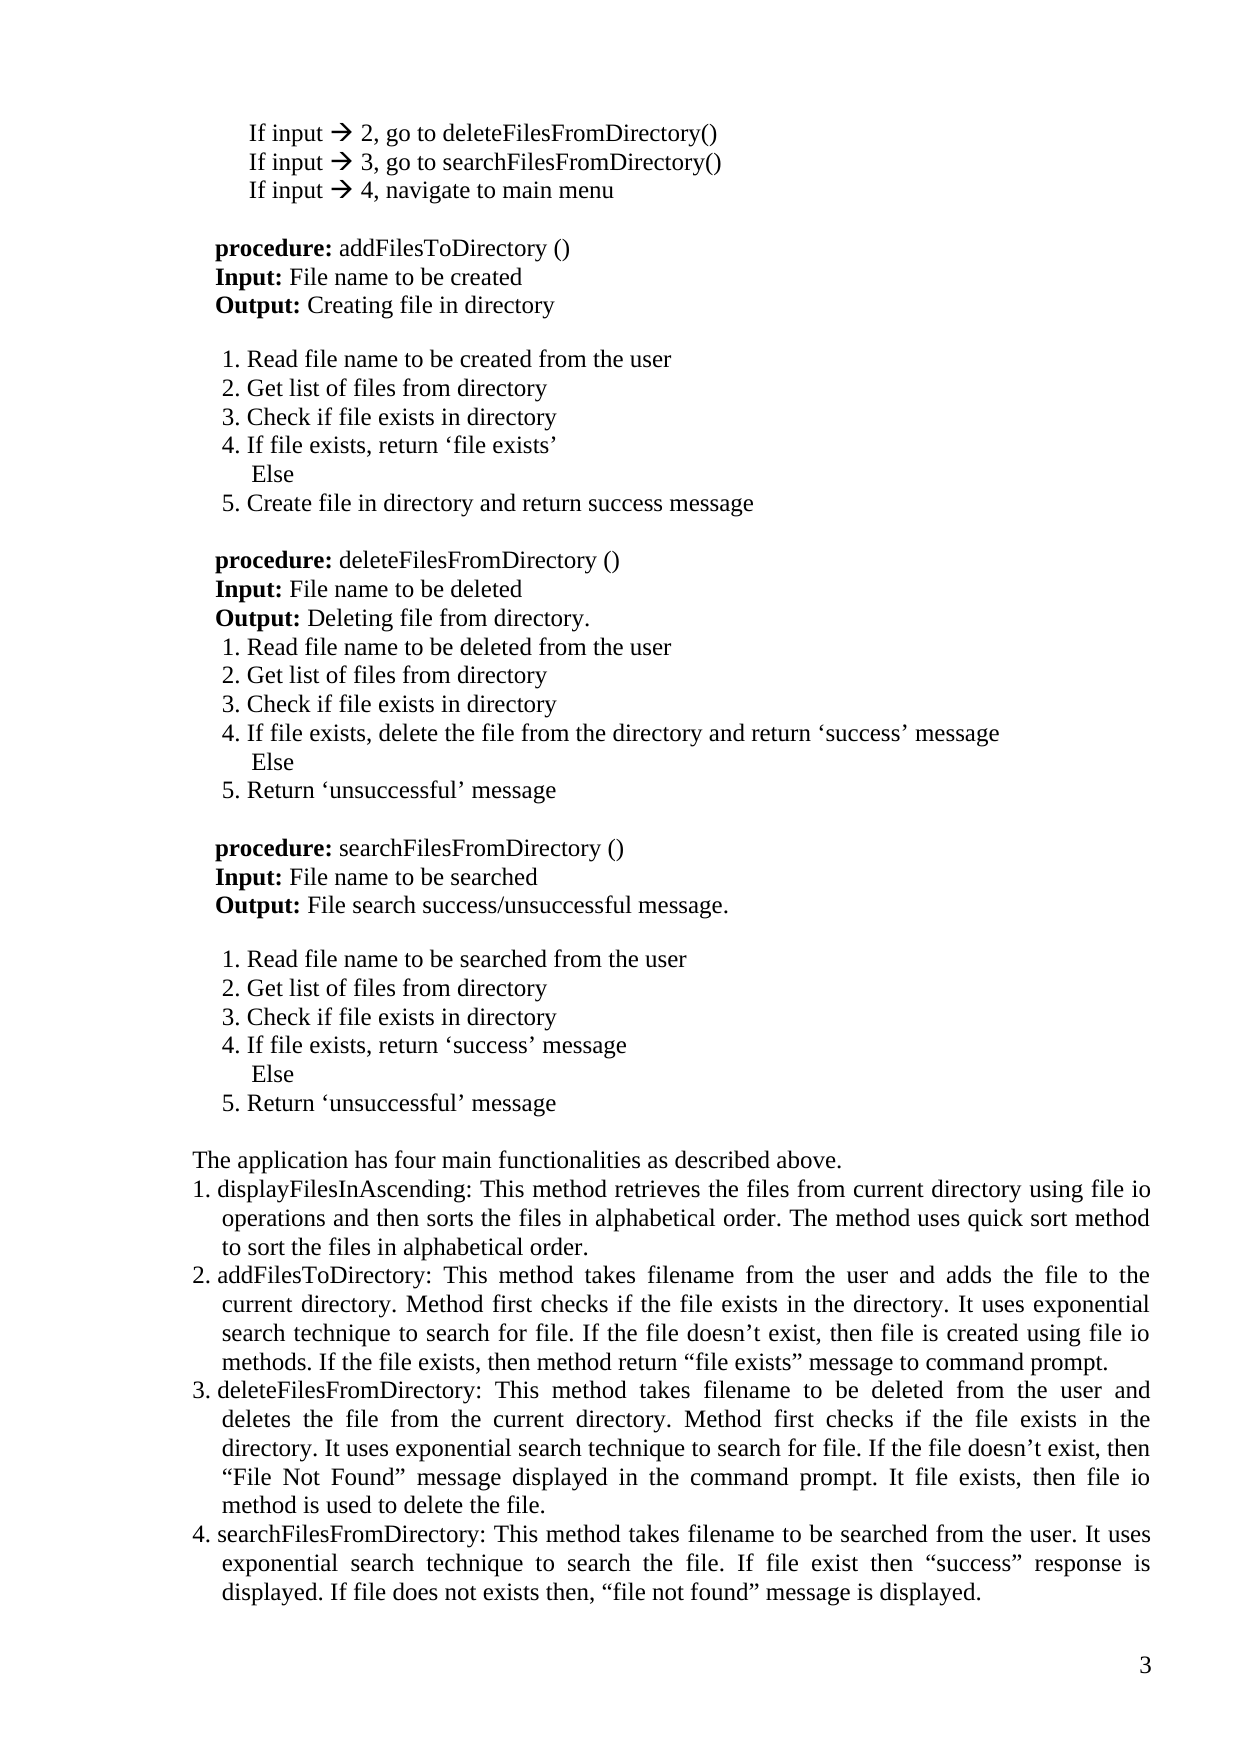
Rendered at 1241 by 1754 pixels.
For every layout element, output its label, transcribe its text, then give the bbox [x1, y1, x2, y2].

list If file exists, return ‘file exists’ [222, 431, 1152, 459]
list searchFilesFromDirectory: This method takes filename to be searched from the user. It uses exponential search technique to search the file. If file exist then “success” response is displayed. If file does not exists then, “file not found” message is displayed. [192, 1519, 1152, 1606]
list Read file name to be created from the user [222, 344, 1152, 373]
text procedure: deleteFilesFromDirectory () [215, 546, 1152, 574]
text If input 2, go to deleteFilesFromDirectory() [215, 118, 1152, 147]
text Else [215, 747, 1152, 776]
text Input: File name to be searched [215, 862, 1152, 891]
list deleteFilesFromDirectory: This method takes filename to be deleted from the user and deletes the file from the current directory. Method first checks if the file exists in the directory. It uses exponential search technique to search for file. If the file doesn’t exist, then “File Not Found” message displayed in the command prompt. It file exists, then file io method is used to delete the file. [192, 1376, 1152, 1519]
list Check if file exists in directory [222, 402, 1152, 431]
text procedure: searchFilesFromDirectory () [215, 833, 1152, 862]
text Else [215, 459, 1152, 488]
text procedure: addFilesToDirectory () [215, 233, 1152, 262]
list Create file in directory and return success message [222, 488, 1152, 517]
list Return ‘unsuccessful’ message [222, 776, 1152, 804]
list Read file name to be searched from the user [222, 944, 1152, 973]
text Output: File search success/unsuccessful message. [215, 891, 1152, 919]
list Check if file exists in directory [222, 689, 1152, 718]
text The application has four main functionalities as described above. [192, 1146, 1152, 1174]
list Get list of files from directory [222, 373, 1152, 402]
list If file exists, delete the file from the directory and return ‘success’ message [222, 718, 1152, 747]
list addFilesToDirectory: This method takes filename from the user and adds the file to the current directory. Method first checks if the file exists in the directory. It uses exponential search technique to search for file. If the file doesn’t exist, then file is created using file io methods. If the file exists, then method return “file exists” message to command prompt. [192, 1261, 1152, 1376]
list Get list of files from directory [222, 661, 1152, 689]
list Read file name to be deleted from the user [222, 632, 1152, 661]
text Else [215, 1059, 1152, 1088]
text Output: Deleting file from directory. [215, 603, 1152, 632]
text Input: File name to be deleted [215, 574, 1152, 603]
list If file exists, return ‘success’ message [222, 1031, 1152, 1059]
list Get list of files from directory [222, 973, 1152, 1002]
list Check if file exists in directory [222, 1002, 1152, 1031]
list displayFilesInAscending: This method retrieves the files from current directory using file io operations and then sorts the files in alphabetical order. The method uses quick sort method to sort the files in alphabetical order. [192, 1174, 1152, 1261]
text Input: File name to be created [215, 262, 1152, 291]
text Output: Creating file in directory [215, 291, 1152, 319]
text If input 4, navigate to main menu [215, 176, 1152, 204]
text If input 3, go to searchFilesFromDirectory() [215, 147, 1152, 176]
text 5. Return ‘unsuccessful’ message [215, 1088, 1152, 1117]
